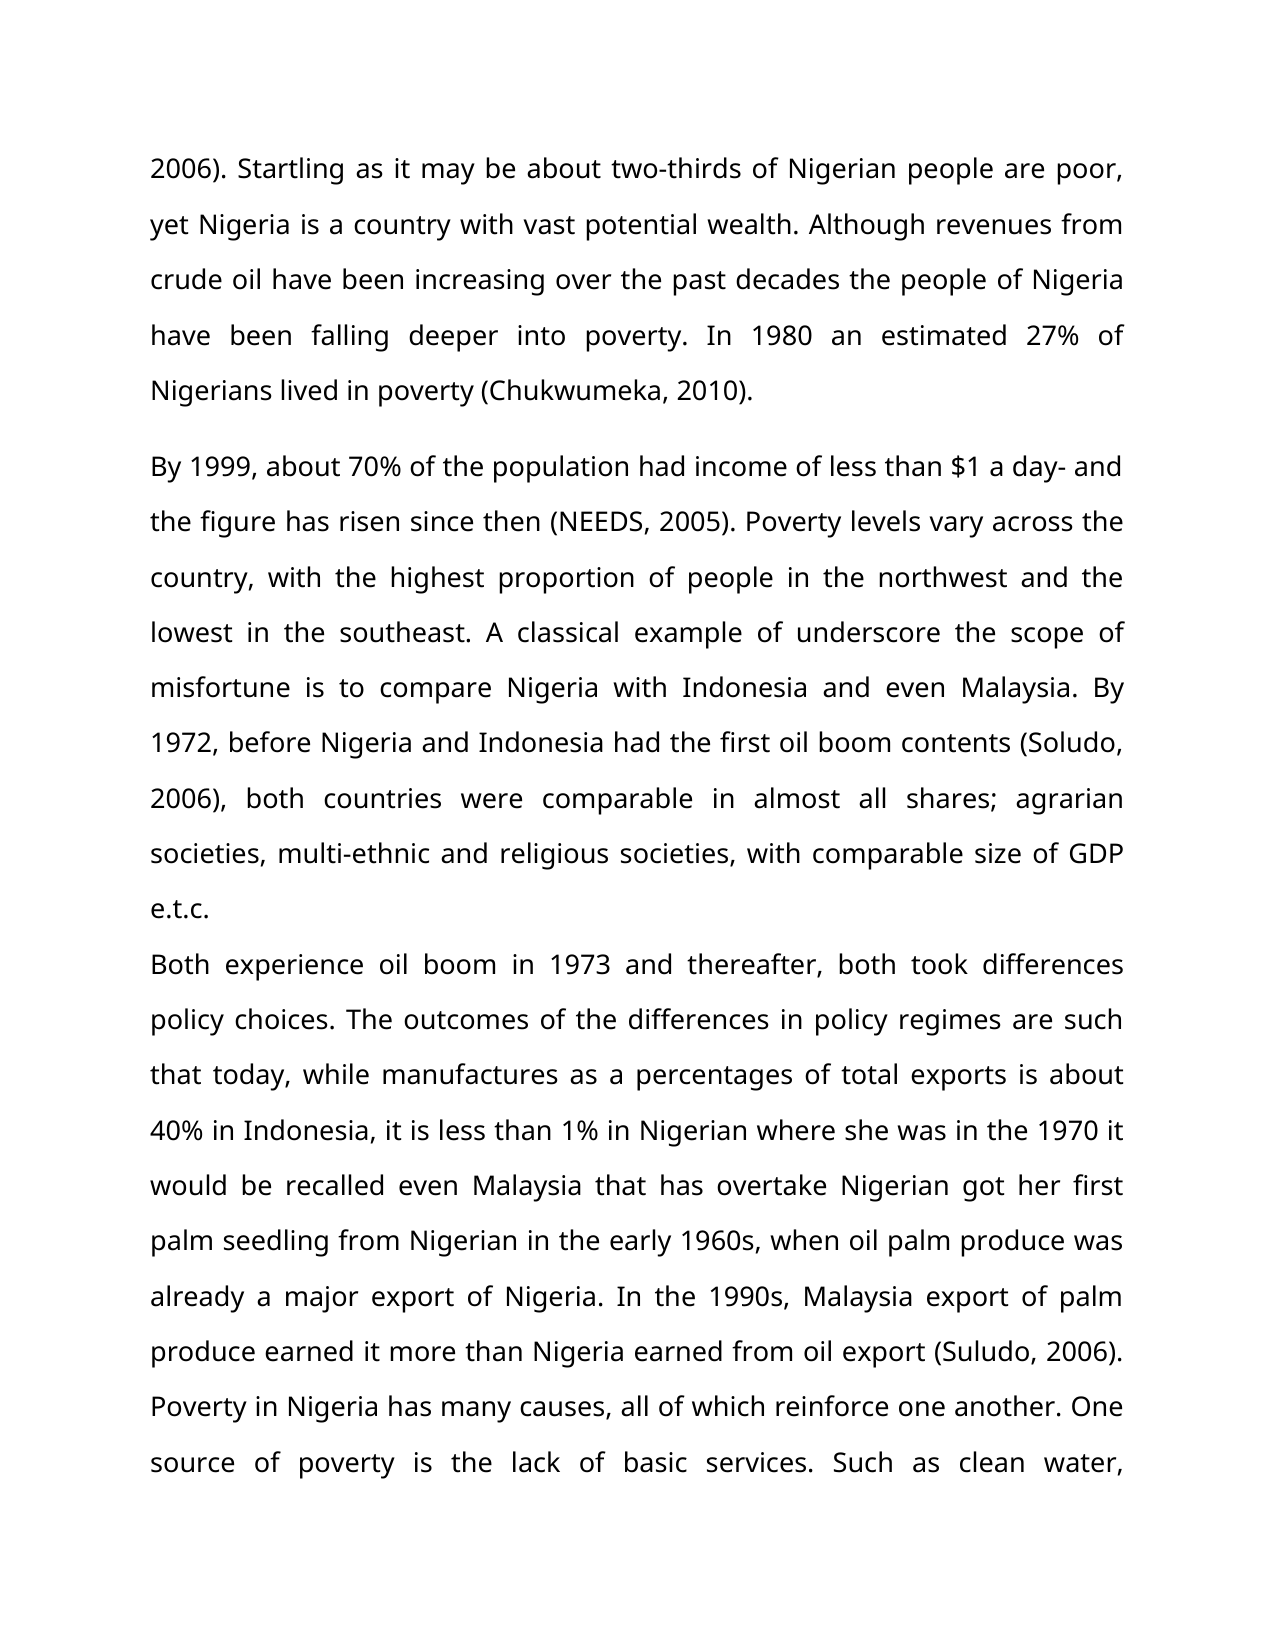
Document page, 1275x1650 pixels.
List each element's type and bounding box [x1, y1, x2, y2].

text [150, 150, 1125, 408]
text [150, 447, 1125, 1480]
